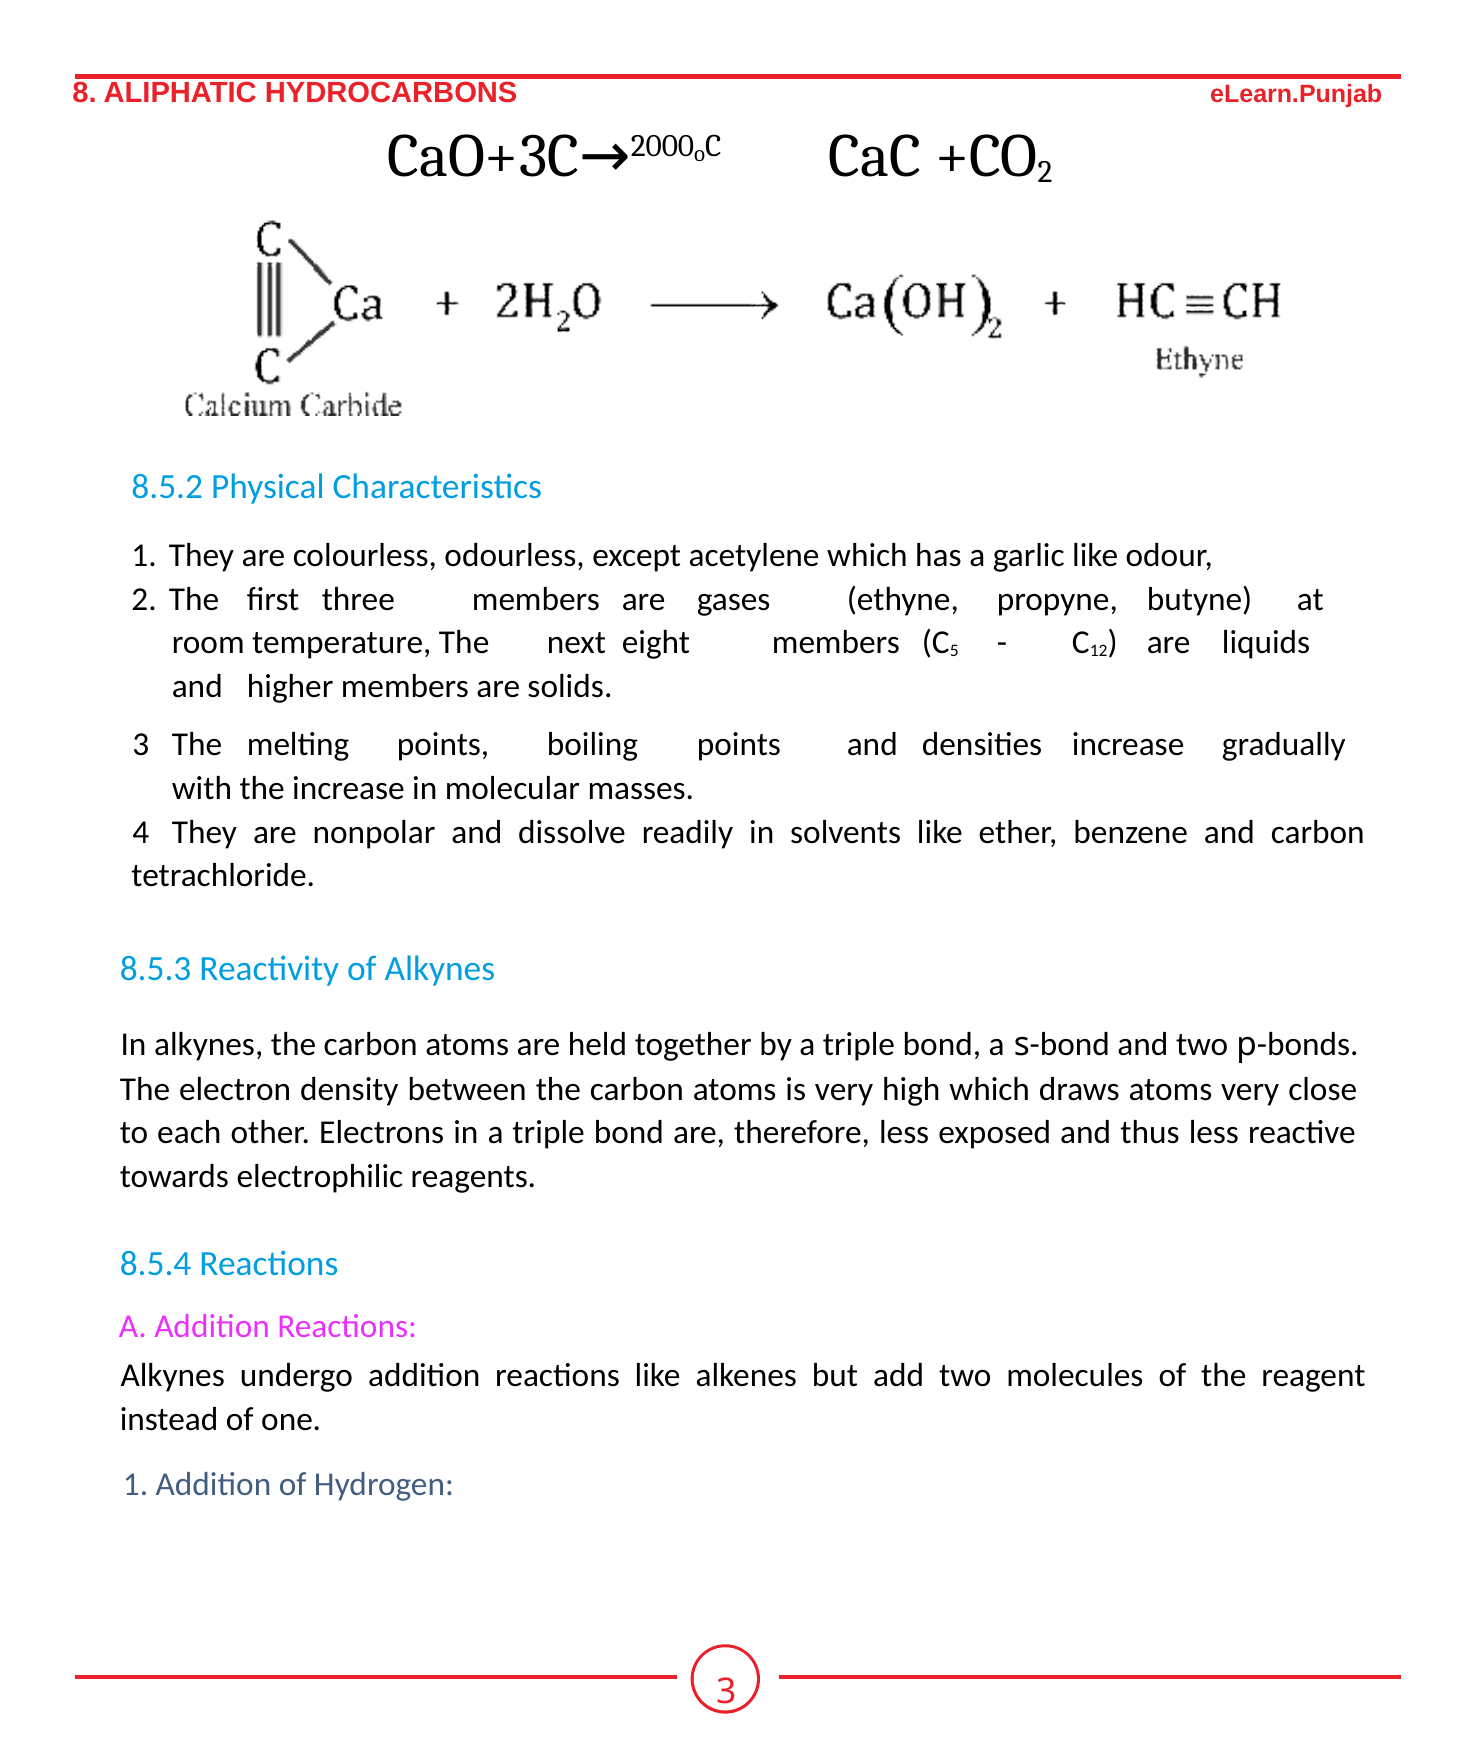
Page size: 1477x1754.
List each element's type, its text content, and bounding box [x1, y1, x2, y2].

list They are colourless, odourless, except acetylene which has a garlic like odour, [131, 534, 1365, 574]
list They are nonpolar and dissolve readily in solvents like ether, benzene and carbon tetrachloride. [131, 811, 1367, 895]
text 8.5.3 Reactivity of Alkynes [119, 946, 1331, 989]
text Alkynes undergo addition reactions like alkenes but add two molecules of the reagent instead of one. [119, 1354, 1367, 1438]
picture [185, 201, 1291, 416]
text 8.5.4 Reactions [119, 1241, 1331, 1284]
text A. Addition Reactions: [119, 1305, 1221, 1345]
list The melting points, boiling points and densities increase gradually with the increase in molecular masses. [131, 723, 1367, 807]
list The first three members are gases (ethyne, propyne, butyne) at room temperature, The next eight members (C5 - C12) are liquids and higher members are solids. [131, 578, 1365, 706]
text 8.5.2 Physical Characteristics [131, 464, 1331, 508]
text 1. Addition of Hydrogen: [123, 1463, 1382, 1503]
subtitle CaO+3C→2000oC CaC +CO2 [97, 111, 1382, 194]
text In alkynes, the carbon atoms are held together by a triple bond, a s-bond and two p-bonds. The electron density between the carbon atoms is very high which draws atoms very close to each other. Electrons in a triple bond are, therefore, less exposed and thus less reactive towards electrophilic reagents. [119, 1019, 1358, 1195]
